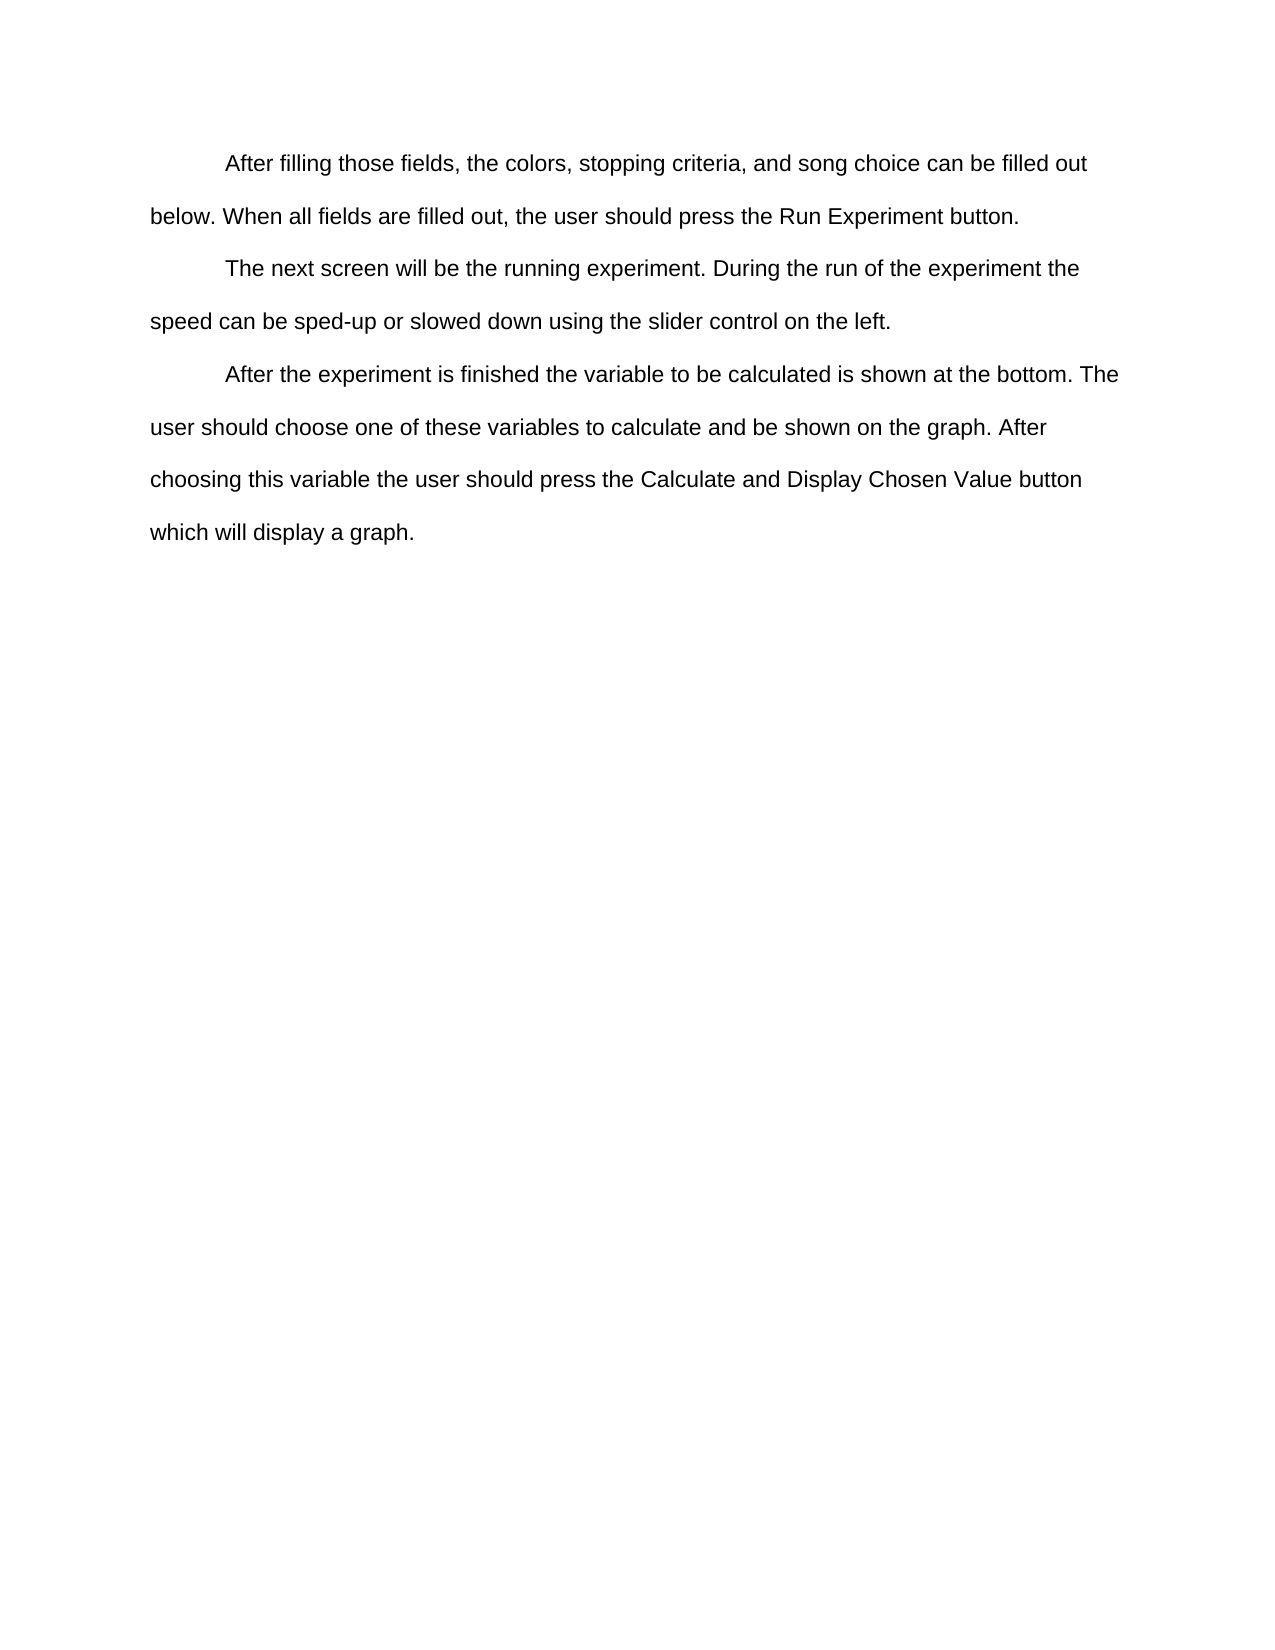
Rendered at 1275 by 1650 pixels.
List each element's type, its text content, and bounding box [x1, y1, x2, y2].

text The next screen will be the running experiment. During the run of the experiment the speed can be sped-up or slowed down using the slider control on the left. [150, 255, 1125, 334]
text After filling those fields, the colors, stopping criteria, and song choice can be filled out below. When all fields are filled out, the user should press the Run Experiment button. [150, 150, 1125, 229]
text After the experiment is finished the variable to be calculated is shown at the bottom. The user should choose one of these variables to calculate and be shown on the graph. After choosing this variable the user should press the Calculate and Display Chosen Value button which will display a graph. [150, 361, 1125, 545]
